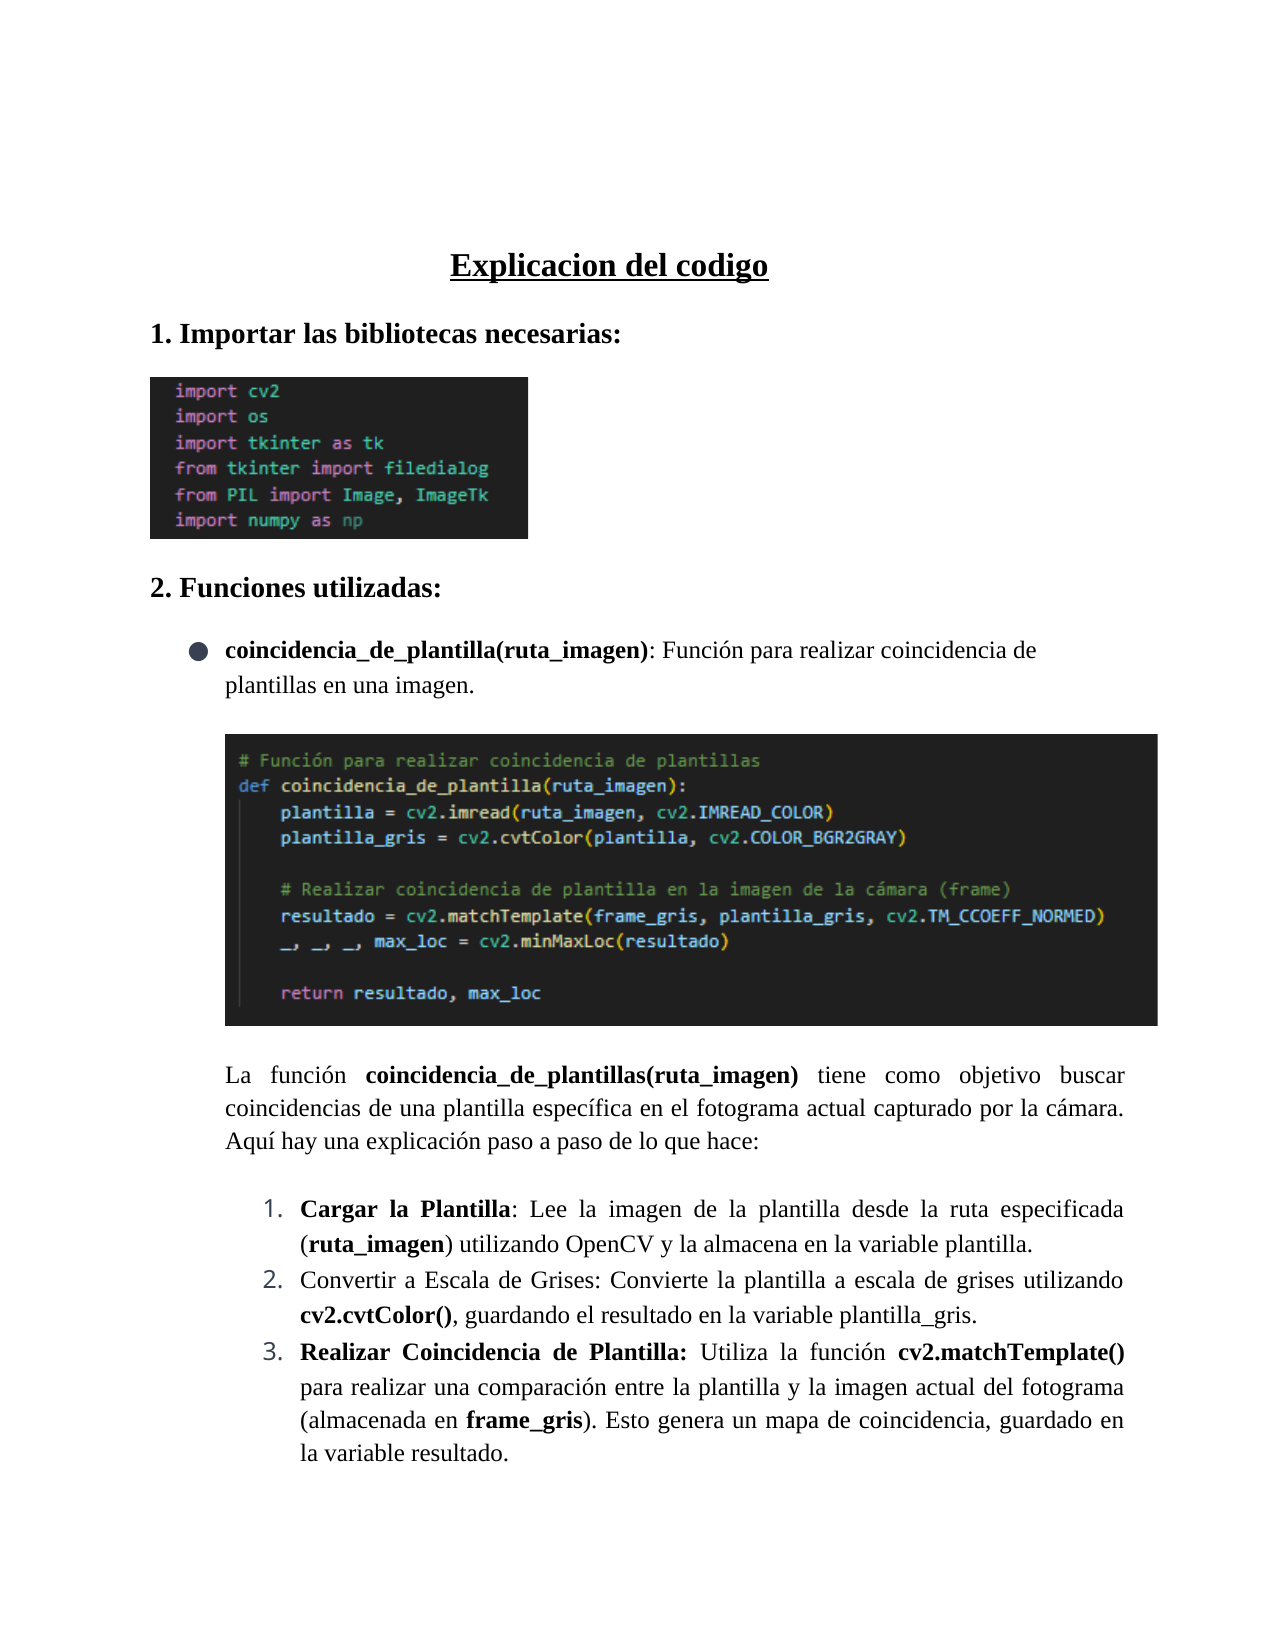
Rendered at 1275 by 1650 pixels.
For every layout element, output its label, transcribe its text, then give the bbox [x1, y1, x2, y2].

list coincidencia_de_plantilla(ruta_imagen): Función para realizar coincidencia de plantillas en una imagen. [187, 632, 1125, 699]
subtitle 2. Funciones utilizadas: [150, 570, 1125, 604]
text La función coincidencia_de_plantillas(ruta_imagen) tiene como objetivo buscar coincidencias de una plantilla específica en el fotograma actual capturado por la cámara. Aquí hay una explicación paso a paso de lo que hace: [225, 1060, 1125, 1155]
picture [225, 734, 1158, 1026]
list Cargar la Plantilla: Lee la imagen de la plantilla desde la ruta especificada (ruta_imagen) utilizando OpenCV y la almacena en la variable plantilla. [262, 1191, 1125, 1258]
picture [150, 377, 529, 539]
text Explicacion del codigo [450, 245, 1125, 284]
list Convertir a Escala de Grises: Convierte la plantilla a escala de grises utilizando cv2.cvtColor(), guardando el resultado en la variable plantilla_gris. [262, 1262, 1125, 1329]
list Realizar Coincidencia de Plantilla: Utiliza la función cv2.matchTemplate() para realizar una comparación entre la plantilla y la imagen actual del fotograma (almacenada en frame_gris). Esto genera un mapa de coincidencia, guardado en la variable resultado. [262, 1333, 1125, 1467]
subtitle 1. Importar las bibliotecas necesarias: [150, 316, 1125, 349]
